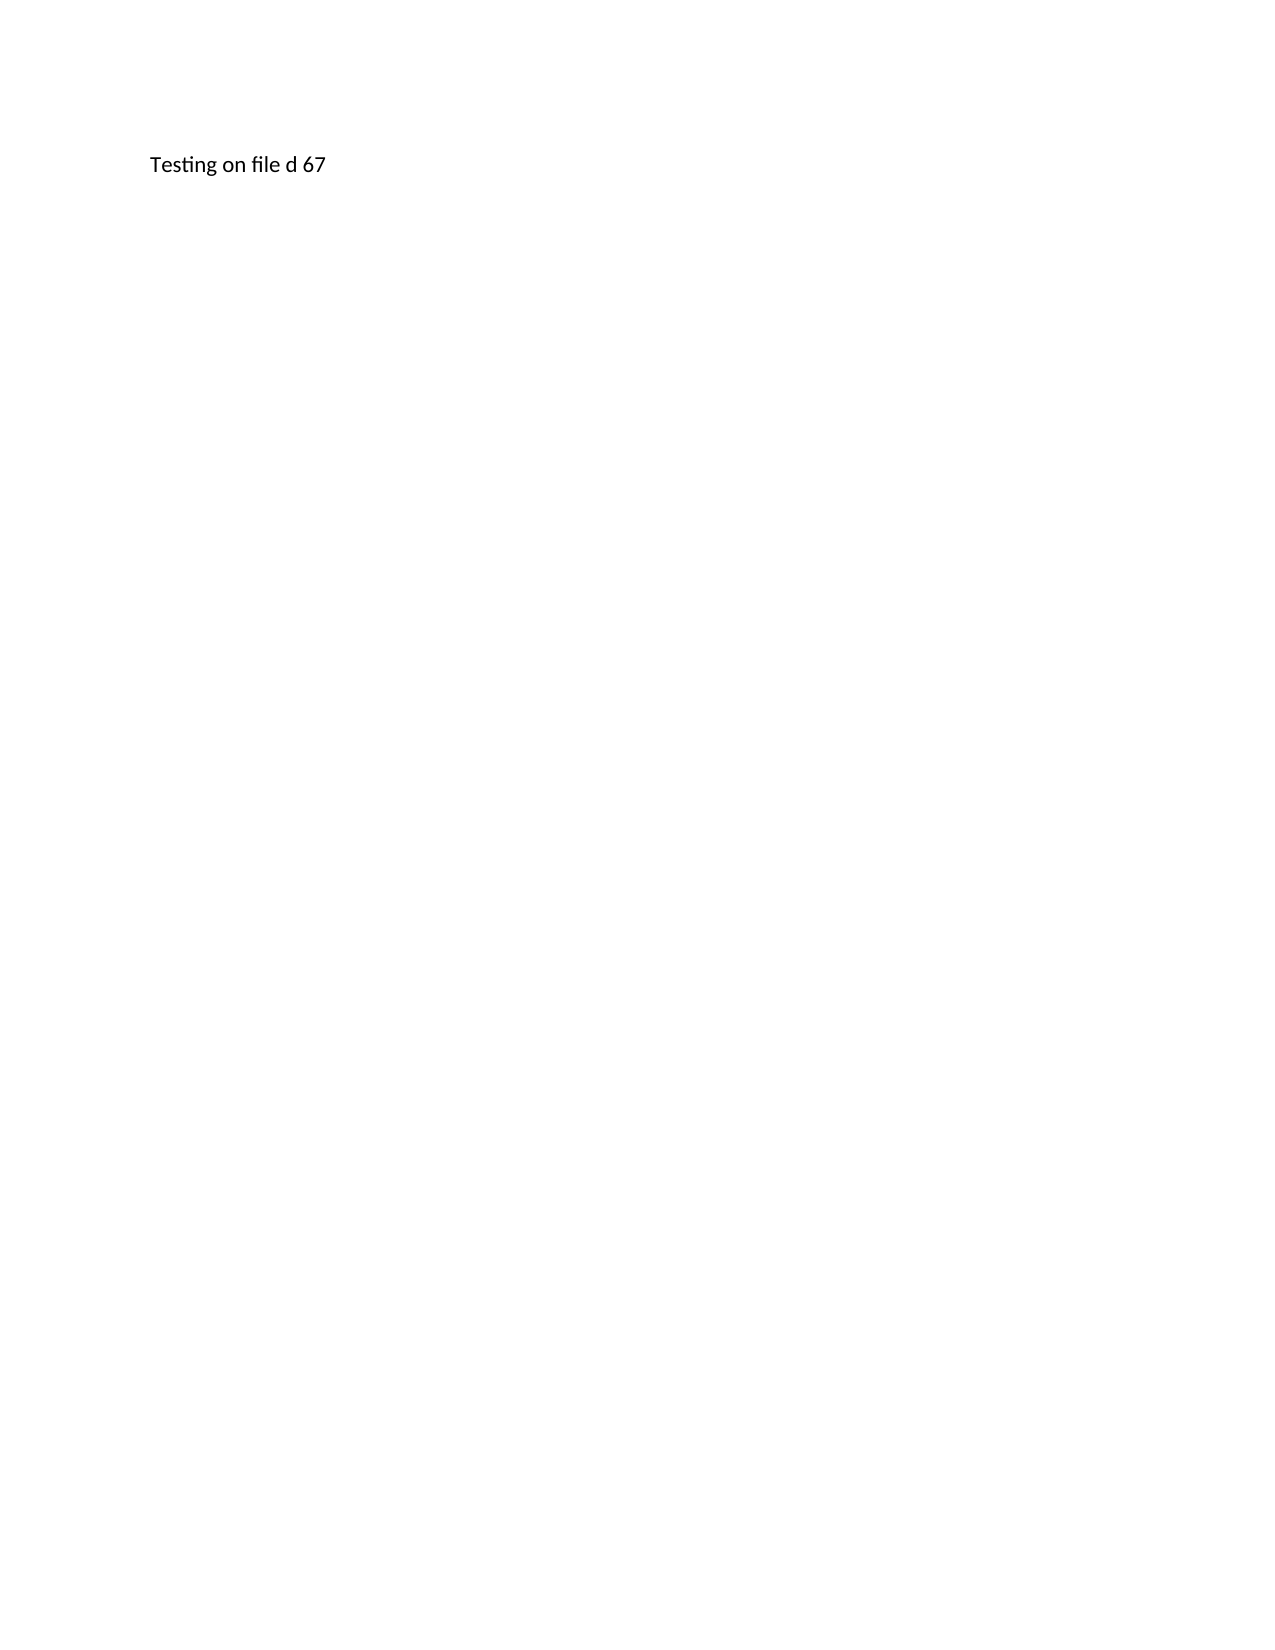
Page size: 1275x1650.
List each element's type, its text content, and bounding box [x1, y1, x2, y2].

text Testing on file d 67 [150, 150, 1125, 178]
